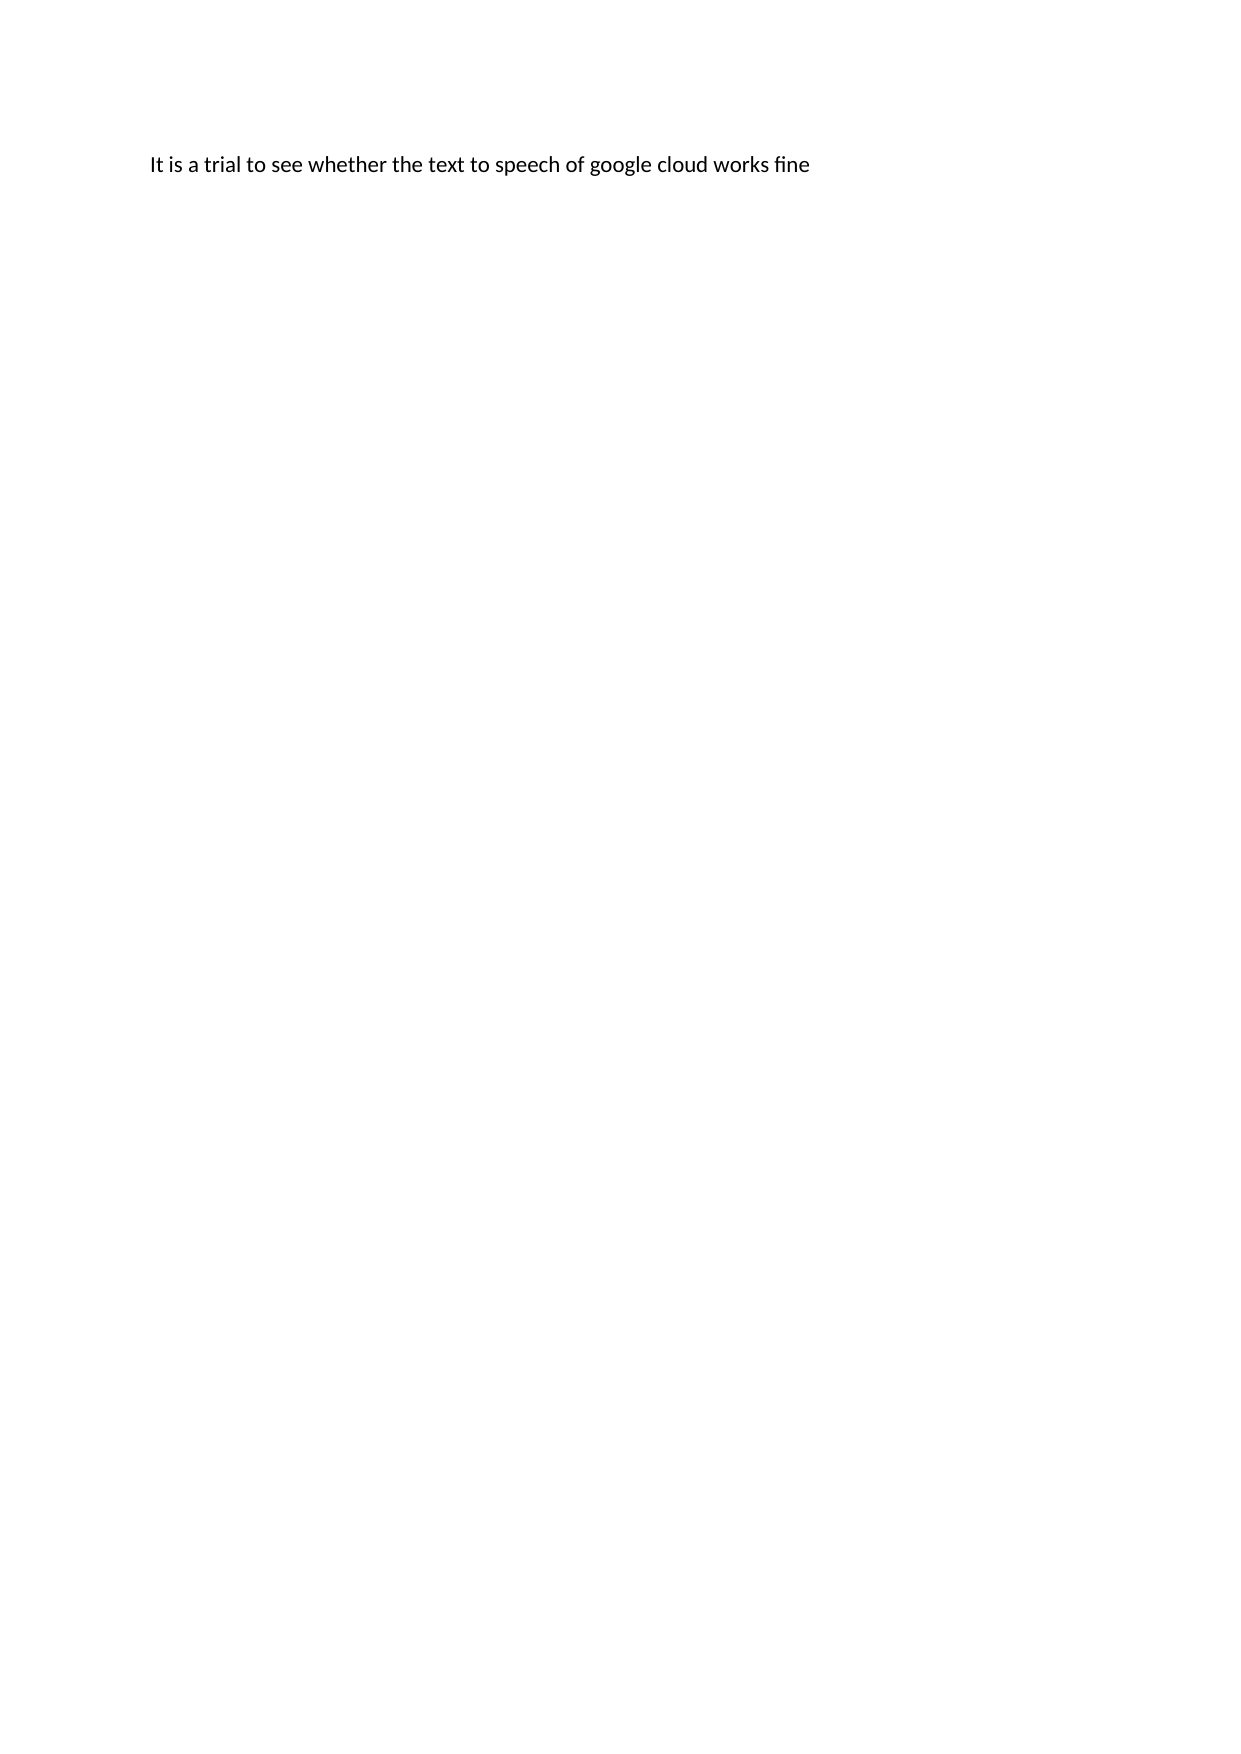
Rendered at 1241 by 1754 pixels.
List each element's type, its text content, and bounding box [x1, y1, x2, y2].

text It is a trial to see whether the text to speech of google cloud works fine [150, 150, 1090, 178]
